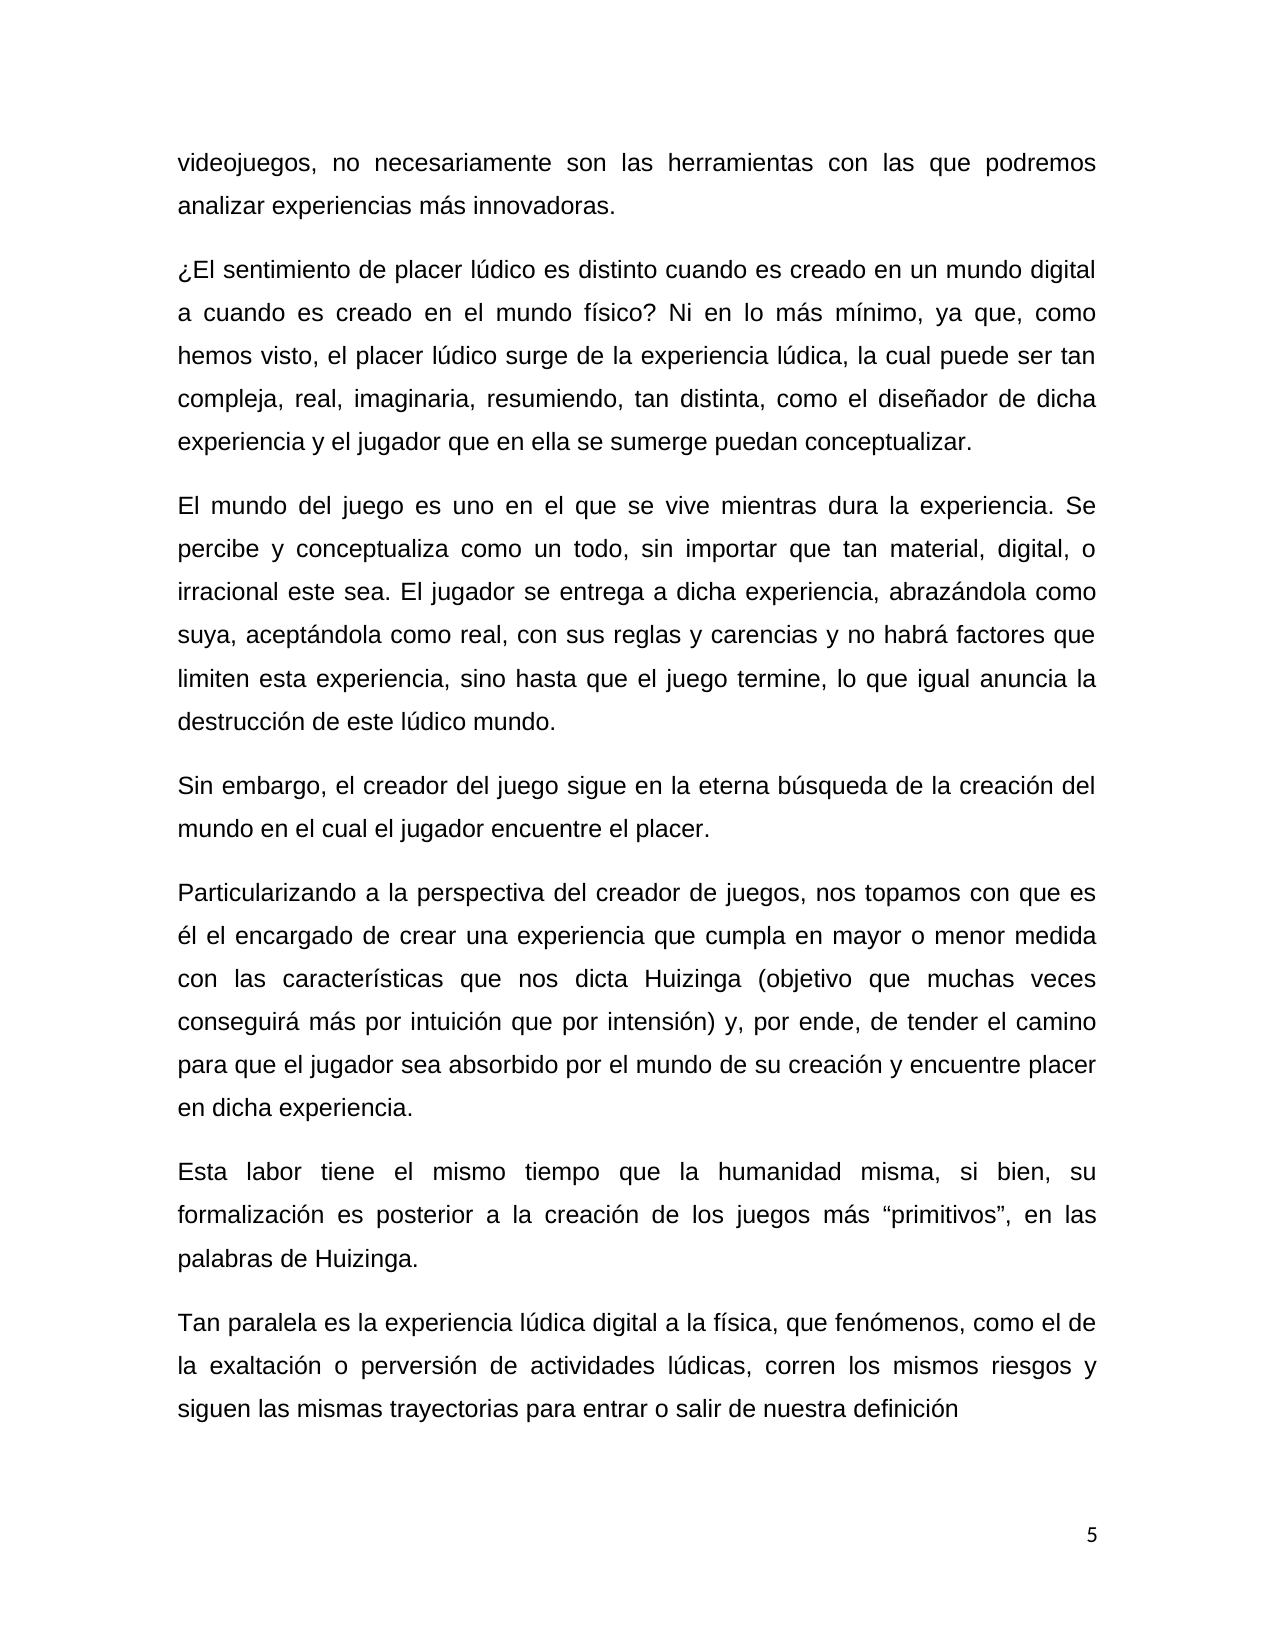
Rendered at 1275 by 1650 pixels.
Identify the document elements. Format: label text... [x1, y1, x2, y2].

text ¿El sentimiento de placer lúdico es distinto cuando es creado en un mundo digital a cuando es creado en el mundo físico? Ni en lo más mínimo, ya que, como hemos visto, el placer lúdico surge de la experiencia lúdica, la cual puede ser tan compleja, real, imaginaria, resumiendo, tan distinta, como el diseñador de dicha experiencia y el jugador que en ella se sumerge puedan conceptualizar. [177, 255, 1098, 456]
text Tan paralela es la experiencia lúdica digital a la física, que fenómenos, como el de la exaltación o perversión de actividades lúdicas, corren los mismos riesgos y siguen las mismas trayectorias para entrar o salir de nuestra definición [177, 1308, 1098, 1423]
text El mundo del juego es uno en el que se vive mientras dura la experiencia. Se percibe y conceptualiza como un todo, sin importar que tan material, digital, o irracional este sea. El jugador se entrega a dicha experiencia, abrazándola como suya, aceptándola como real, con sus reglas y carencias y no habrá factores que limiten esta experiencia, sino hasta que el juego termine, lo que igual anuncia la destrucción de este lúdico mundo. [177, 491, 1098, 736]
text Particularizando a la perspectiva del creador de juegos, nos topamos con que es él el encargado de crear una experiencia que cumpla en mayor o menor medida con las características que nos dicta Huizinga (objetivo que muchas veces conseguirá más por intuición que por intensión) y, por ende, de tender el camino para que el jugador sea absorbido por el mundo de su creación y encuentre placer en dicha experiencia. [177, 878, 1098, 1122]
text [177, 148, 1098, 219]
text Esta labor tiene el mismo tiempo que la humanidad misma, si bien, su formalización es posterior a la creación de los juegos más “primitivos”, en las palabras de Huizinga. [177, 1157, 1098, 1272]
text Sin embargo, el creador del juego sigue en la eterna búsqueda de la creación del mundo en el cual el jugador encuentre el placer. [177, 771, 1098, 843]
